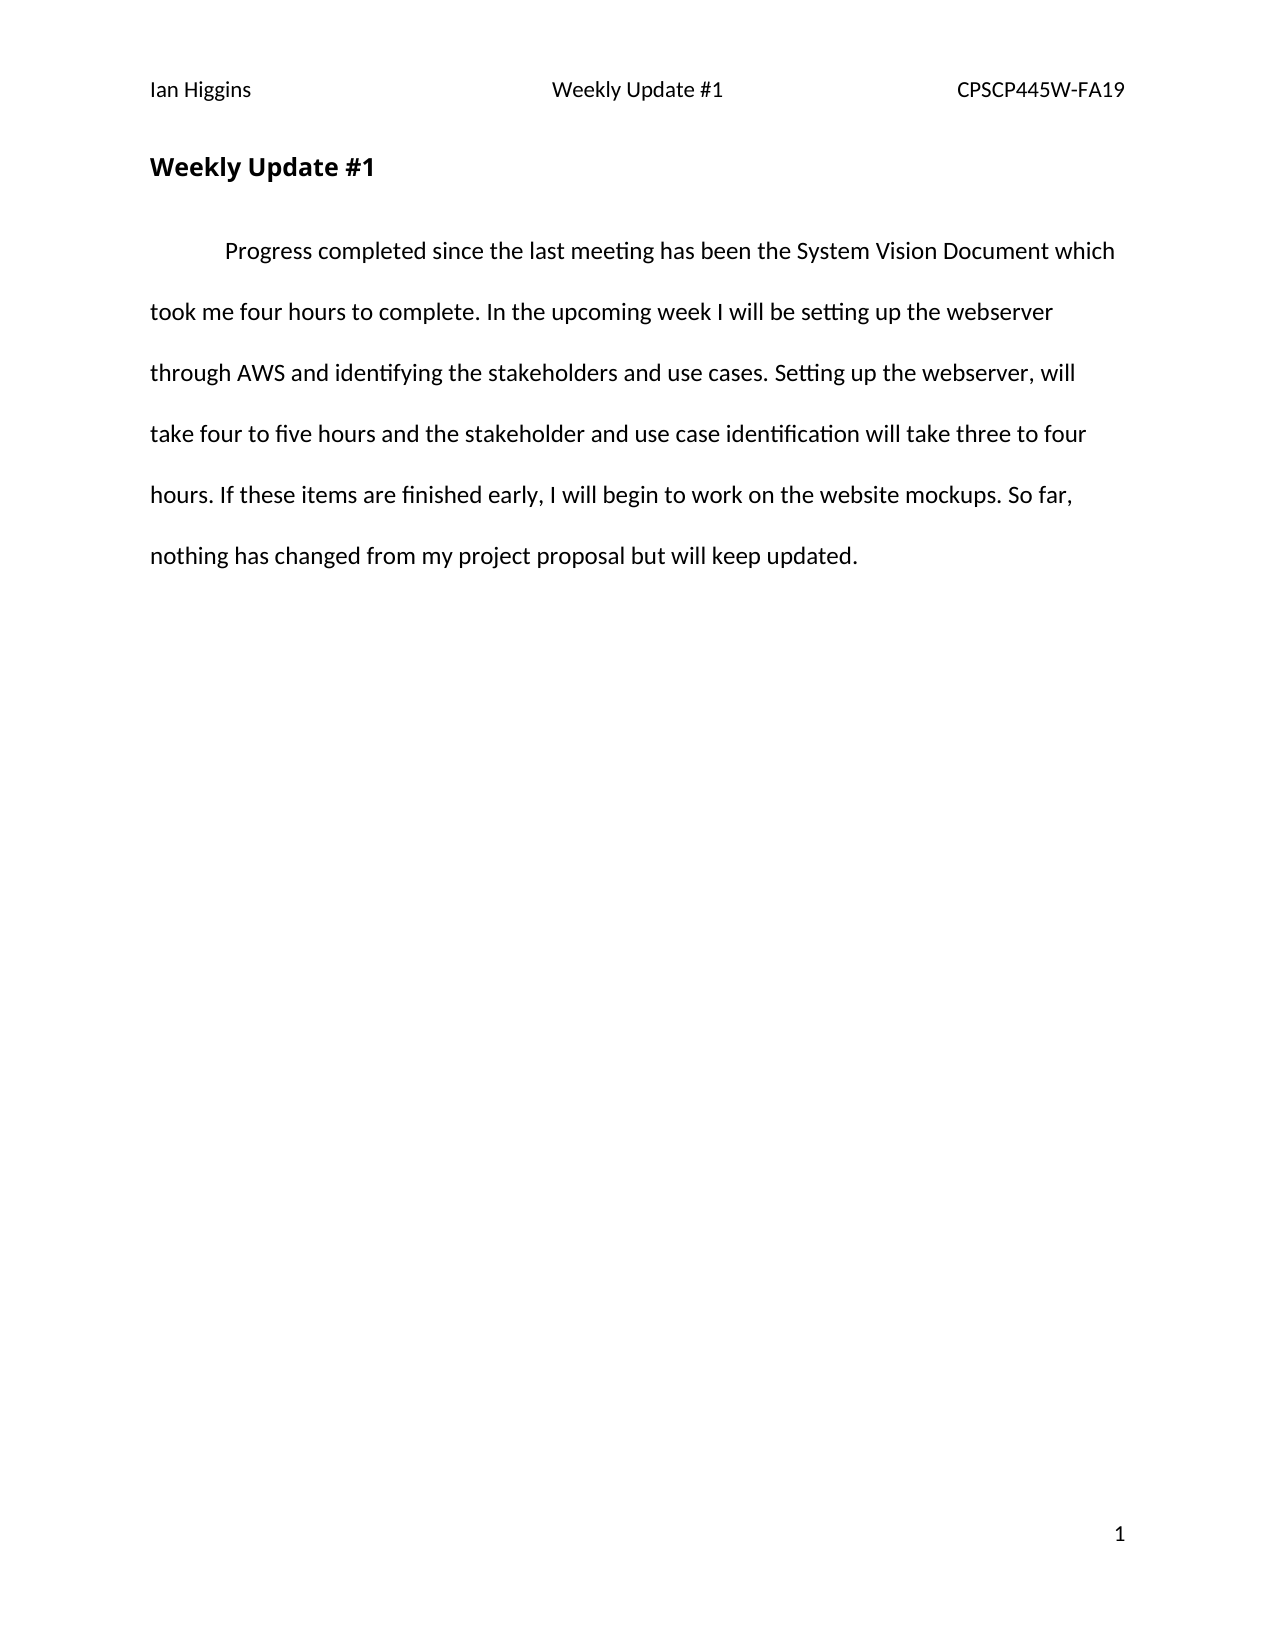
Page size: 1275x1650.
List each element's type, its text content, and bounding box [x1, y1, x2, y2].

text Progress completed since the last meeting has been the System Vision Document which took me four hours to complete. In the upcoming week I will be setting up the webserver through AWS and identifying the stakeholders and use cases. Setting up the webserver, will take four to five hours and the stakeholder and use case identification will take three to four hours. If these items are finished early, I will begin to work on the website mockups. So far, nothing has changed from my project proposal but will keep updated. [150, 235, 1125, 571]
text Weekly Update #1 [150, 150, 1125, 184]
